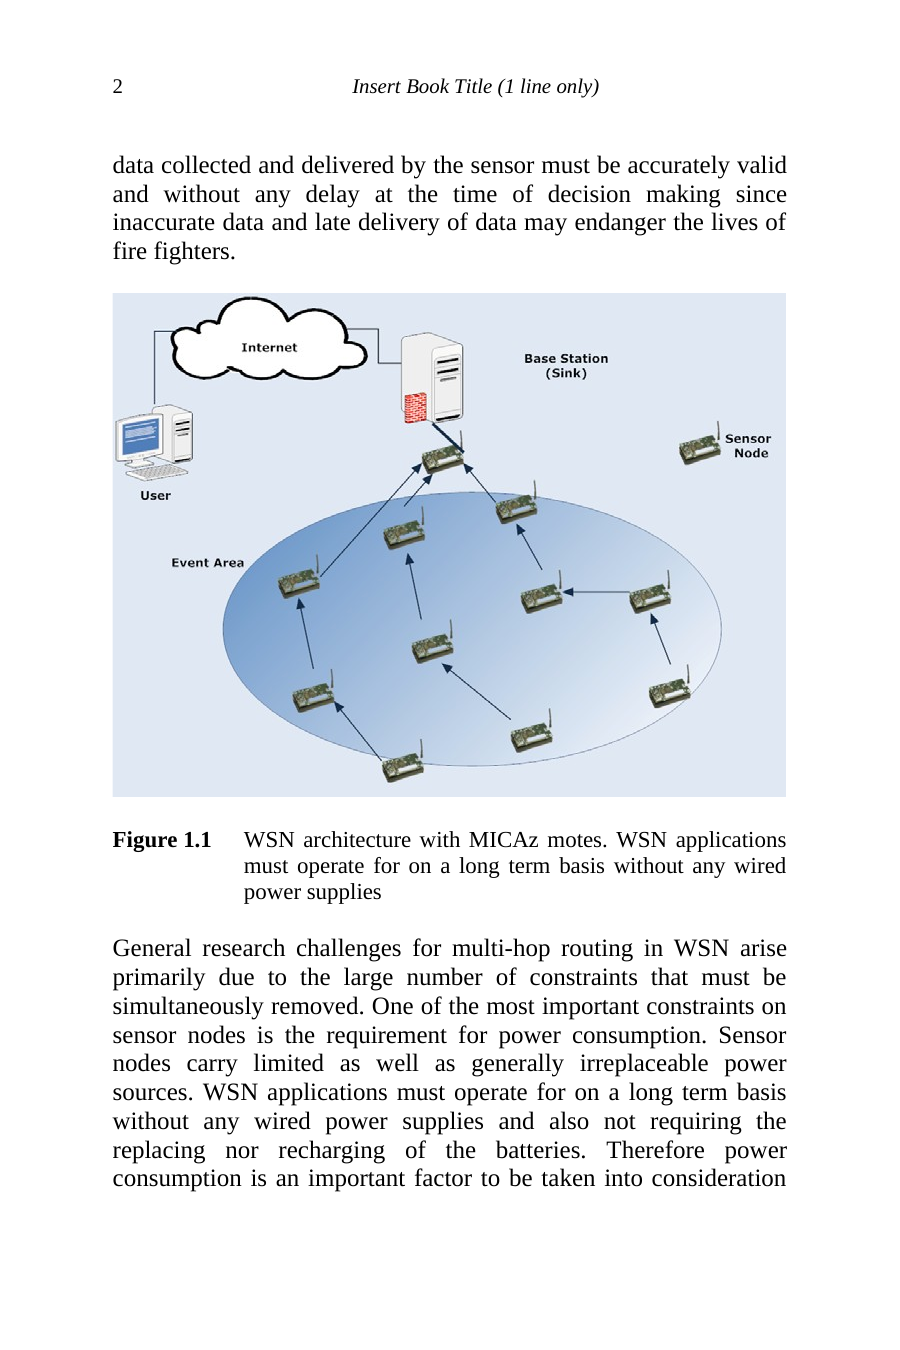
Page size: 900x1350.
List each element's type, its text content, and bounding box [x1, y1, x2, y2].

text Figure 1.1 WSN architecture with MICAz motes. WSN applications must operate for on a long term basis without any wired power supplies [112, 826, 787, 905]
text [112, 150, 787, 265]
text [112, 933, 787, 1192]
picture [112, 293, 786, 797]
